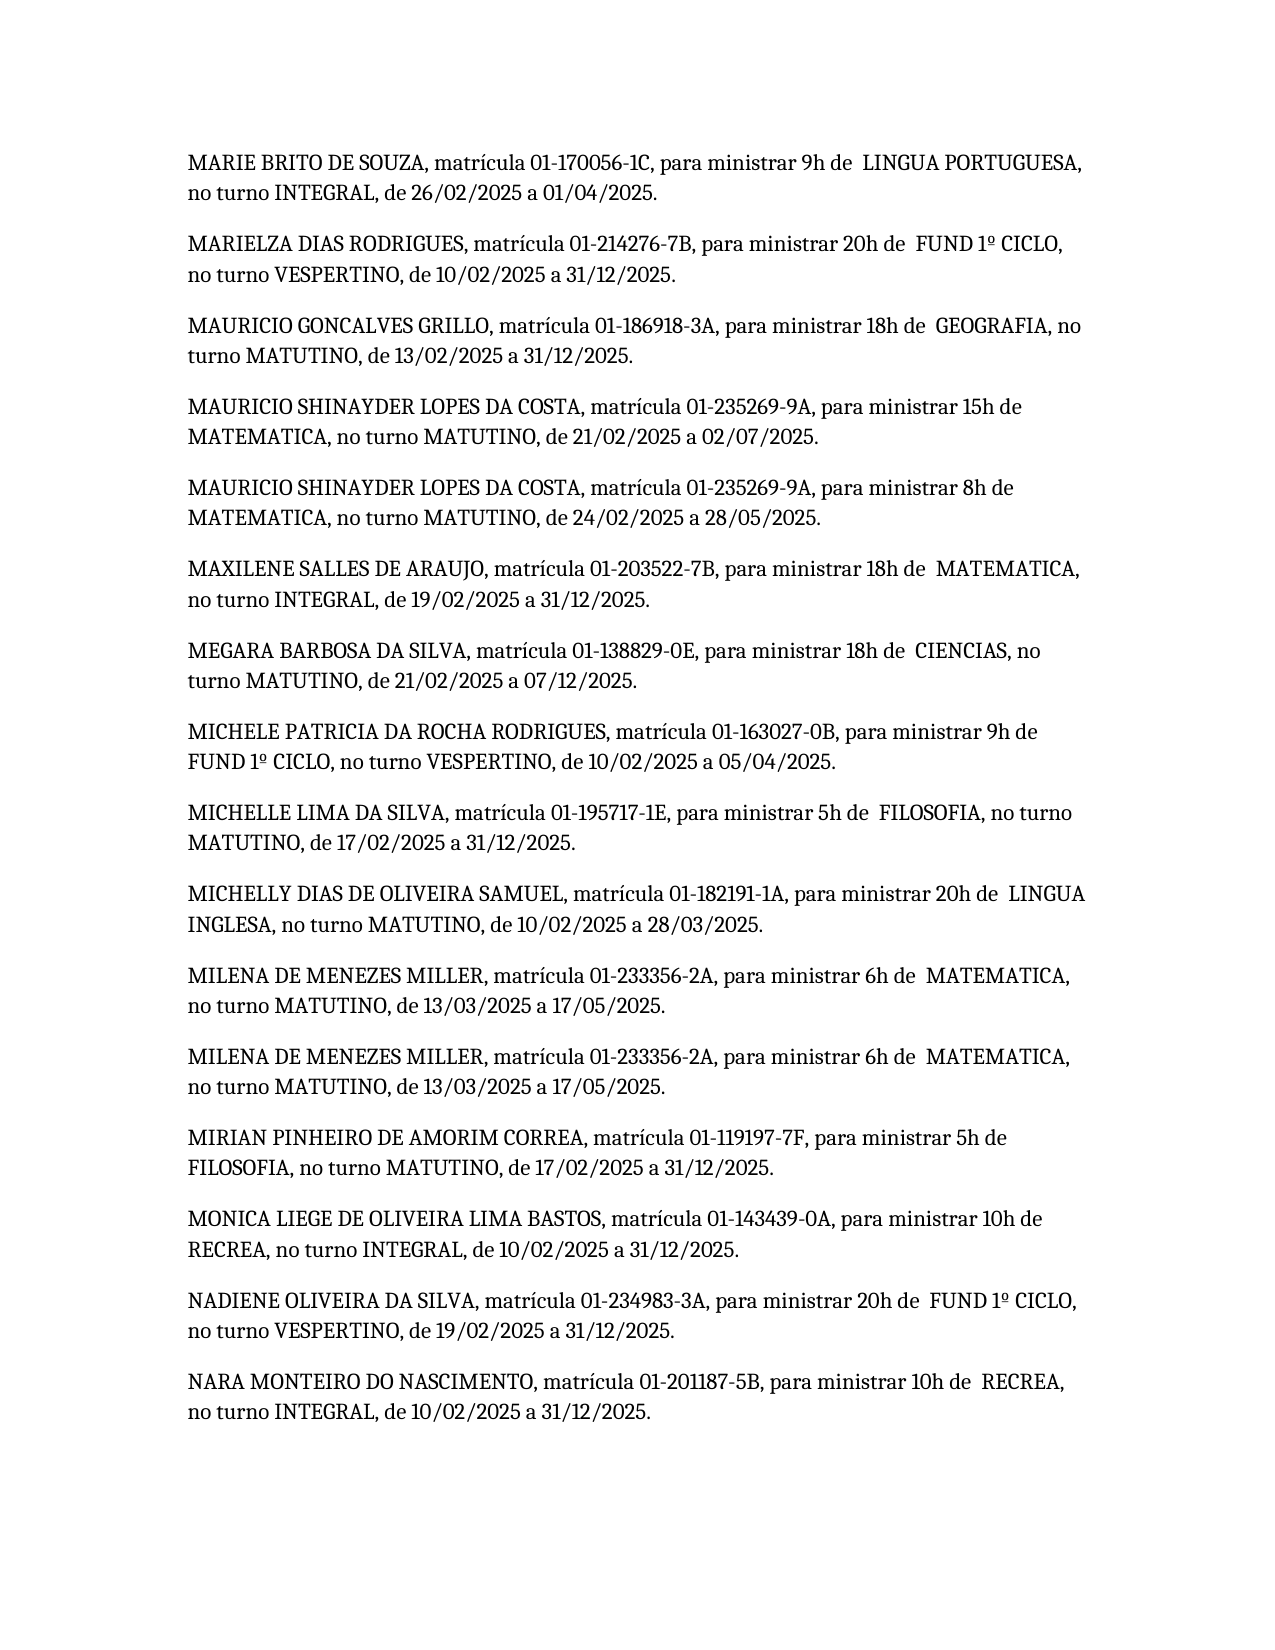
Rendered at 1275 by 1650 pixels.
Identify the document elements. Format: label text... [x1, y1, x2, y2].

text MAURICIO GONCALVES GRILLO, matrícula 01-186918-3A, para ministrar 18h de GEOGRAFIA, no turno MATUTINO, de 13/02/2025 a 31/12/2025. [187, 312, 1087, 369]
text NARA MONTEIRO DO NASCIMENTO, matrícula 01-201187-5B, para ministrar 10h de RECREA, no turno INTEGRAL, de 10/02/2025 a 31/12/2025. [187, 1369, 1087, 1425]
text MEGARA BARBOSA DA SILVA, matrícula 01-138829-0E, para ministrar 18h de CIENCIAS, no turno MATUTINO, de 21/02/2025 a 07/12/2025. [187, 637, 1087, 694]
text MICHELLY DIAS DE OLIVEIRA SAMUEL, matrícula 01-182191-1A, para ministrar 20h de LINGUA INGLESA, no turno MATUTINO, de 10/02/2025 a 28/03/2025. [187, 881, 1087, 938]
text MONICA LIEGE DE OLIVEIRA LIMA BASTOS, matrícula 01-143439-0A, para ministrar 10h de RECREA, no turno INTEGRAL, de 10/02/2025 a 31/12/2025. [187, 1206, 1087, 1263]
text MILENA DE MENEZES MILLER, matrícula 01-233356-2A, para ministrar 6h de MATEMATICA, no turno MATUTINO, de 13/03/2025 a 17/05/2025. [187, 962, 1087, 1019]
text MAXILENE SALLES DE ARAUJO, matrícula 01-203522-7B, para ministrar 18h de MATEMATICA, no turno INTEGRAL, de 19/02/2025 a 31/12/2025. [187, 556, 1087, 613]
text MAURICIO SHINAYDER LOPES DA COSTA, matrícula 01-235269-9A, para ministrar 15h de MATEMATICA, no turno MATUTINO, de 21/02/2025 a 02/07/2025. [187, 394, 1087, 450]
text MAURICIO SHINAYDER LOPES DA COSTA, matrícula 01-235269-9A, para ministrar 8h de MATEMATICA, no turno MATUTINO, de 24/02/2025 a 28/05/2025. [187, 475, 1087, 532]
text MARIE BRITO DE SOUZA, matrícula 01-170056-1C, para ministrar 9h de LINGUA PORTUGUESA, no turno INTEGRAL, de 26/02/2025 a 01/04/2025. [187, 150, 1087, 207]
text MARIELZA DIAS RODRIGUES, matrícula 01-214276-7B, para ministrar 20h de FUND 1º CICLO, no turno VESPERTINO, de 10/02/2025 a 31/12/2025. [187, 231, 1087, 288]
text MICHELLE LIMA DA SILVA, matrícula 01-195717-1E, para ministrar 5h de FILOSOFIA, no turno MATUTINO, de 17/02/2025 a 31/12/2025. [187, 800, 1087, 857]
text MICHELE PATRICIA DA ROCHA RODRIGUES, matrícula 01-163027-0B, para ministrar 9h de FUND 1º CICLO, no turno VESPERTINO, de 10/02/2025 a 05/04/2025. [187, 719, 1087, 775]
text MILENA DE MENEZES MILLER, matrícula 01-233356-2A, para ministrar 6h de MATEMATICA, no turno MATUTINO, de 13/03/2025 a 17/05/2025. [187, 1044, 1087, 1100]
text MIRIAN PINHEIRO DE AMORIM CORREA, matrícula 01-119197-7F, para ministrar 5h de FILOSOFIA, no turno MATUTINO, de 17/02/2025 a 31/12/2025. [187, 1125, 1087, 1182]
text NADIENE OLIVEIRA DA SILVA, matrícula 01-234983-3A, para ministrar 20h de FUND 1º CICLO, no turno VESPERTINO, de 19/02/2025 a 31/12/2025. [187, 1287, 1087, 1344]
